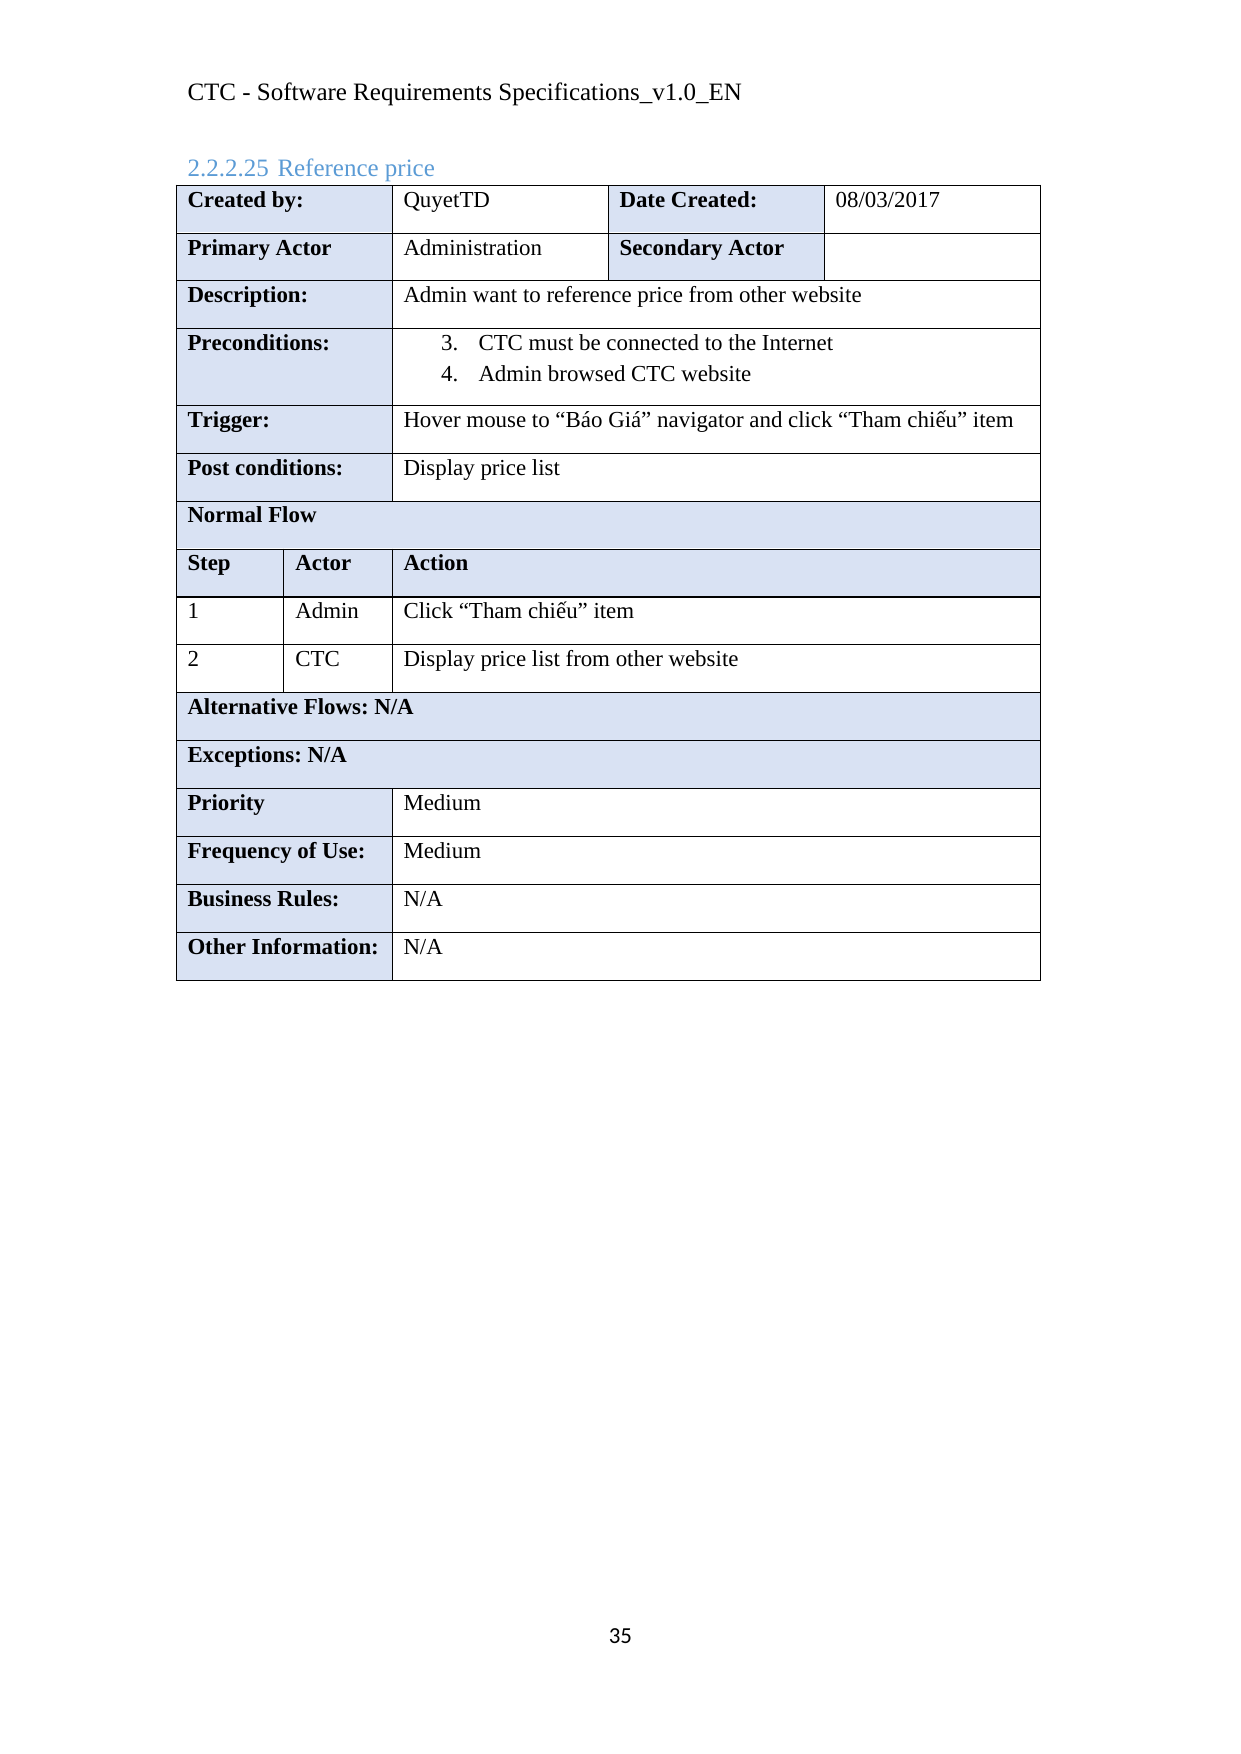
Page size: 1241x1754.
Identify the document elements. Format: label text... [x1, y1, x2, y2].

table_header 08/03/2017 [825, 186, 1040, 232]
table_cell Post conditions: [177, 454, 392, 501]
table_cell Alternative Flows: N/A [177, 693, 1040, 740]
table_cell Hover mouse to “Báo Giá” navigator and click “Tham chiếu” item [393, 406, 1040, 453]
table_header Date Created: [609, 186, 824, 232]
table_cell [825, 234, 1040, 280]
table_cell Step [177, 550, 283, 596]
table_cell Other Information: [177, 933, 392, 980]
table_cell Actor [284, 550, 392, 596]
table_cell Exceptions: N/A [177, 741, 1040, 788]
table_cell CTC [284, 645, 392, 692]
table_cell Normal Flow [177, 502, 1040, 548]
table_cell Admin want to reference price from other website [393, 281, 1040, 328]
table_cell Administration [393, 234, 608, 280]
table_header QuyetTD [393, 186, 608, 232]
table_cell Business Rules: [177, 885, 392, 932]
table_cell N/A [393, 933, 1040, 980]
table_cell Medium [393, 837, 1040, 884]
table_header Created by: [177, 186, 392, 232]
table_cell Click “Tham chiếu” item [393, 598, 1040, 644]
table_cell Priority [177, 789, 392, 836]
table_cell CTC must be connected to the Internet Admin browsed CTC website [393, 329, 1040, 405]
table_cell Preconditions: [177, 329, 392, 405]
table_cell Admin [284, 598, 392, 644]
table_cell Trigger: [177, 406, 392, 453]
table_cell Display price list from other website [393, 645, 1040, 692]
table_cell Secondary Actor [609, 234, 824, 280]
table_cell 1 [177, 598, 283, 644]
table_cell Medium [393, 789, 1040, 836]
table_cell Primary Actor [177, 234, 392, 280]
table_cell 2 [177, 645, 283, 692]
table_cell Frequency of Use: [177, 837, 392, 884]
table_cell Display price list [393, 454, 1040, 501]
table_cell N/A [393, 885, 1040, 932]
subtitle Reference price [187, 153, 1053, 182]
table_cell Description: [177, 281, 392, 328]
table_cell Action [393, 550, 1040, 596]
